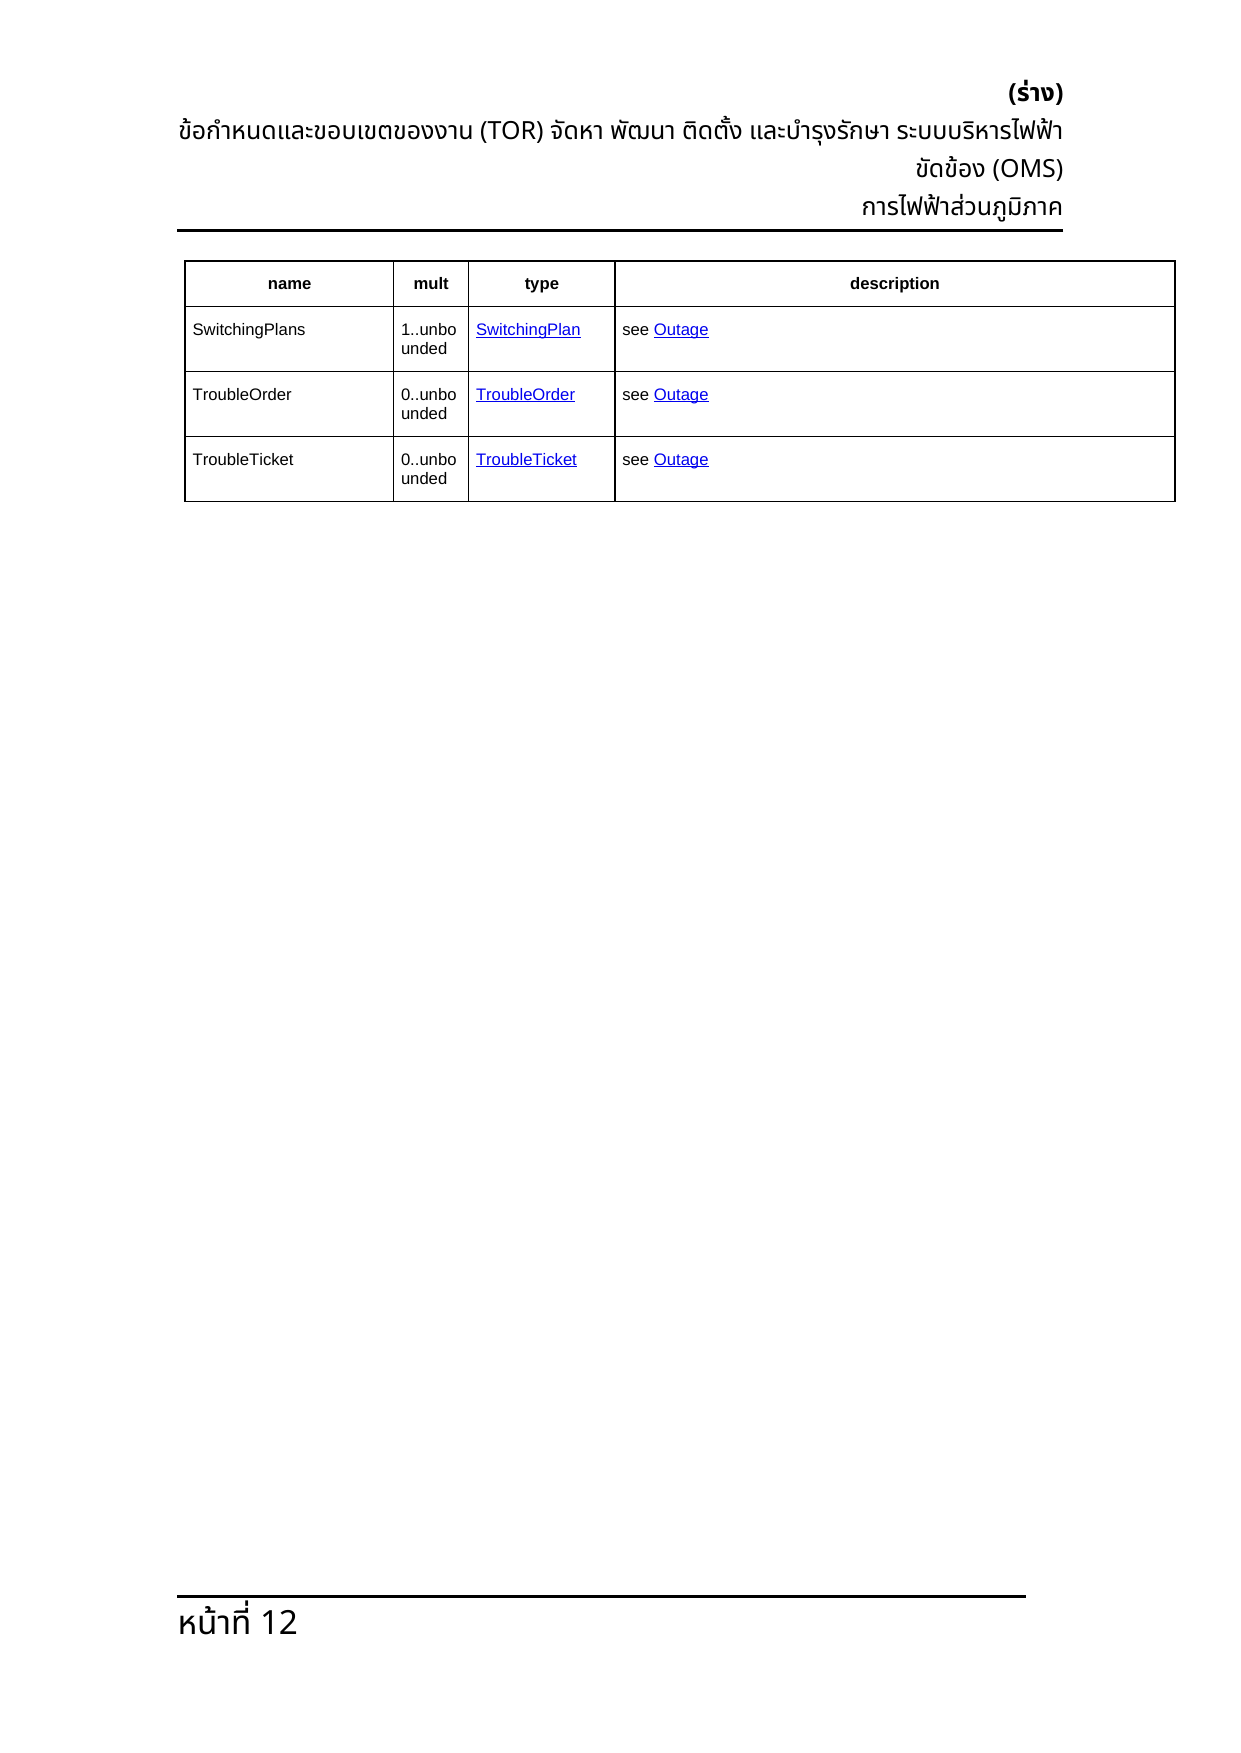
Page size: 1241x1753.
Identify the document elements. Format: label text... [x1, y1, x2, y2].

table_cell TroubleOrder [186, 372, 393, 436]
table_cell see Outage [616, 437, 1174, 501]
table_cell TroubleOrder [469, 372, 614, 436]
table_cell TroubleTicket [469, 437, 614, 501]
table_header description [616, 262, 1174, 306]
table_cell 0..unbounded [394, 437, 468, 501]
table_header mult [394, 262, 468, 306]
table_header name [186, 262, 393, 306]
table_cell SwitchingPlan [469, 307, 614, 371]
table_cell see Outage [616, 307, 1174, 371]
table_cell SwitchingPlans [186, 307, 393, 371]
table_cell 0..unbounded [394, 372, 468, 436]
table_cell TroubleTicket [186, 437, 393, 501]
table_cell see Outage [616, 372, 1174, 436]
table_header type [469, 262, 614, 306]
table_cell 1..unbounded [394, 307, 468, 371]
